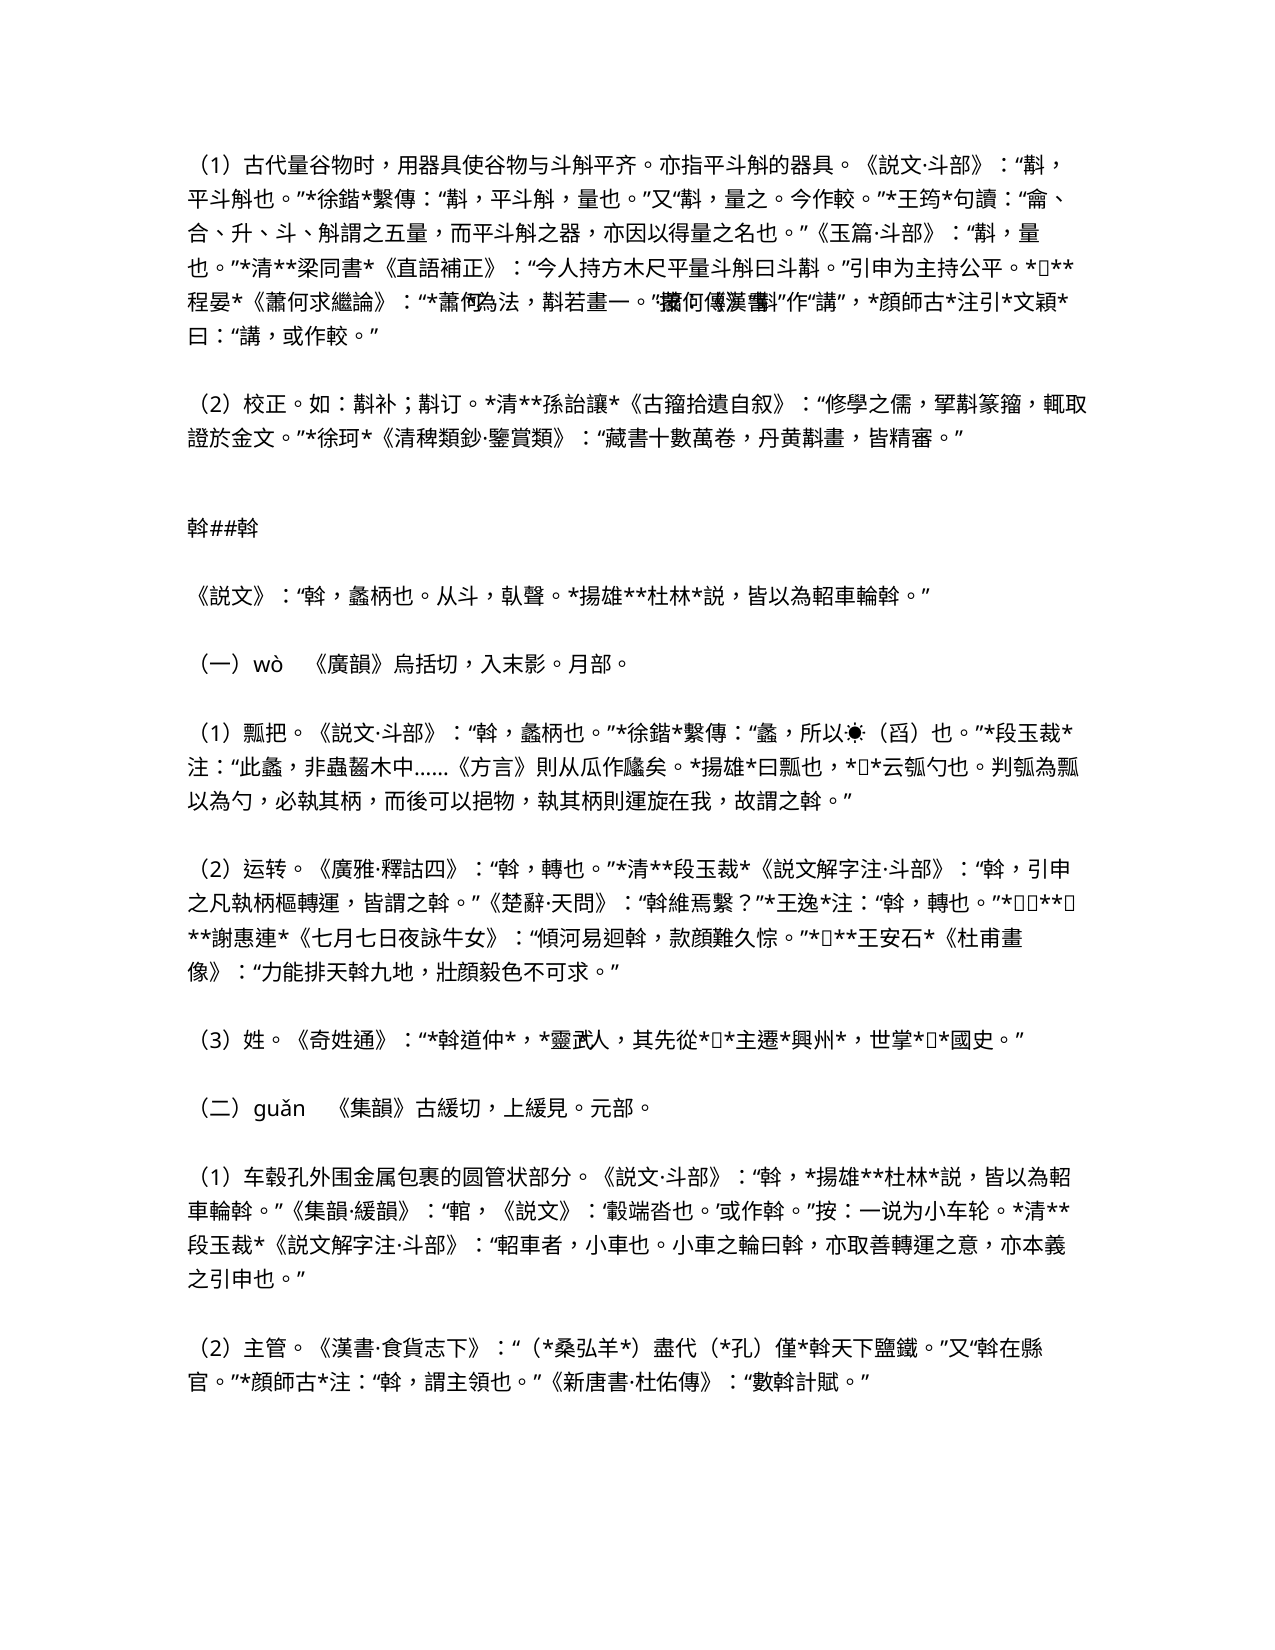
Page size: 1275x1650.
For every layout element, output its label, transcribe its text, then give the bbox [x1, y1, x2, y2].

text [187, 150, 1087, 487]
text 斡##斡 《説文》：“斡，蠡柄也。从斗，倝聲。*揚雄**杜林*説，皆以為軺車輪斡。” （一）wò 《廣韻》烏括切，入末影。月部。 （1）瓢把。《説文·斗部》：“斡，蠡柄也。”*徐鍇*繫傳：“蠡，所以☀（舀）也。”*段玉裁*注：“此蠡，非蟲齧木中……《方言》則从瓜作㼖矣。*揚雄*曰瓢也，*郭*云瓠勺也。判瓠為瓢以為勺，必執其柄，而後可以挹物，執其柄則運旋在我，故謂之斡。” （2）运转。《廣雅·釋詁四》：“斡，轉也。”*清**段玉裁*《説文解字注·斗部》：“斡，引申之凡執柄樞轉運，皆謂之斡。”《楚辭·天問》：“斡維焉繫？”*王逸*注：“斡，轉也。”*南朝**宋**謝惠連*《七月七日夜詠牛女》：“傾河易迴斡，款顔難久悰。”*宋**王安石*《杜甫畫像》：“力能排天斡九地，壯顔毅色不可求。” （3）姓。《奇姓通》：“*斡道仲*，*靈武*人，其先從*夏*主遷*興州*，世掌*夏*國史。” （二）guǎn 《集韻》古緩切，上緩見。元部。 （1）车毂孔外围金属包裹的圆管状部分。《説文·斗部》：“斡，*揚雄**杜林*説，皆以為軺車輪斡。”《集韻·緩韻》：“輨，《説文》：‘轂端沓也。’或作斡。”按：一说为小车轮。*清**段玉裁*《説文解字注·斗部》：“軺車者，小車也。小車之輪曰斡，亦取善轉運之意，亦本義之引申也。” （2）主管。《漢書·食貨志下》：“（*桑弘羊*）盡代（*孔）僅*斡天下鹽鐵。”又“斡在縣官。”*顔師古*注：“斡，謂主領也。”《新唐書·杜佑傳》：“數斡計賦。” [187, 512, 1087, 1431]
